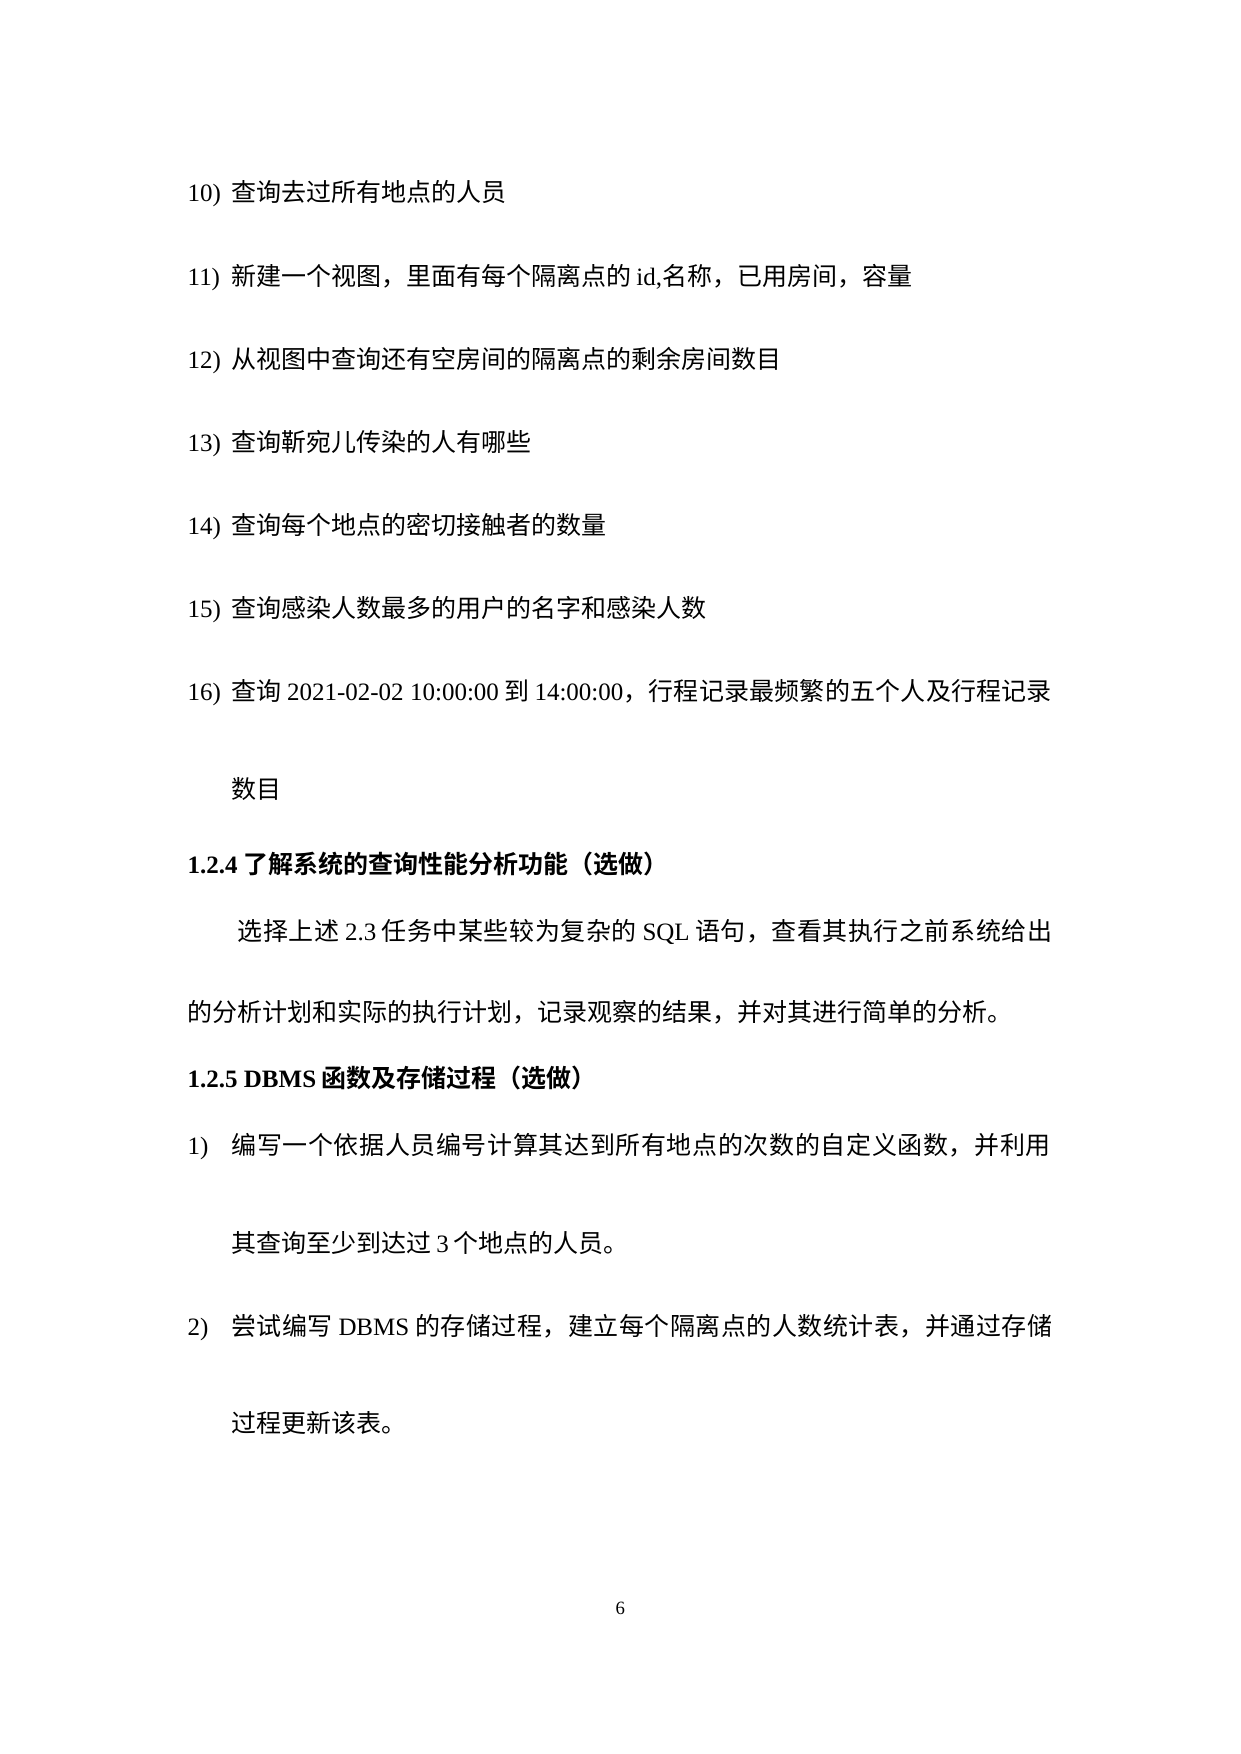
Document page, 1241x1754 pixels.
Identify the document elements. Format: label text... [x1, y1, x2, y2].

list 编写一个依据人员编号计算其达到所有地点的次数的自定义函数，并利用其查询至少到达过3个地点的人员。 [187, 1111, 1053, 1274]
subtitle 1.2.5 DBMS函数及存储过程（选做） [187, 1058, 1053, 1095]
list 尝试编写DBMS的存储过程，建立每个隔离点的人数统计表，并通过存储过程更新该表。 [187, 1292, 1053, 1454]
text 选择上述2.3任务中某些较为复杂的SQL语句，查看其执行之前系统给出的分析计划和实际的执行计划，记录观察的结果，并对其进行简单的分析。 [187, 897, 1053, 1043]
subtitle 1.2.4 了解系统的查询性能分析功能（选做） [187, 844, 1053, 880]
list 查询去过所有地点的人员 [187, 158, 1053, 223]
list 从视图中查询还有空房间的隔离点的剩余房间数目 [187, 325, 1053, 390]
list 查询靳宛儿传染的人有哪些 [187, 408, 1053, 473]
list 查询每个地点的密切接触者的数量 [187, 491, 1053, 556]
list 新建一个视图，里面有每个隔离点的id,名称，已用房间，容量 [187, 242, 1053, 307]
list 查询感染人数最多的用户的名字和感染人数 [187, 574, 1053, 639]
list 查询2021-02-02 10:00:00到14:00:00，行程记录最频繁的五个人及行程记录数目 [187, 657, 1053, 820]
